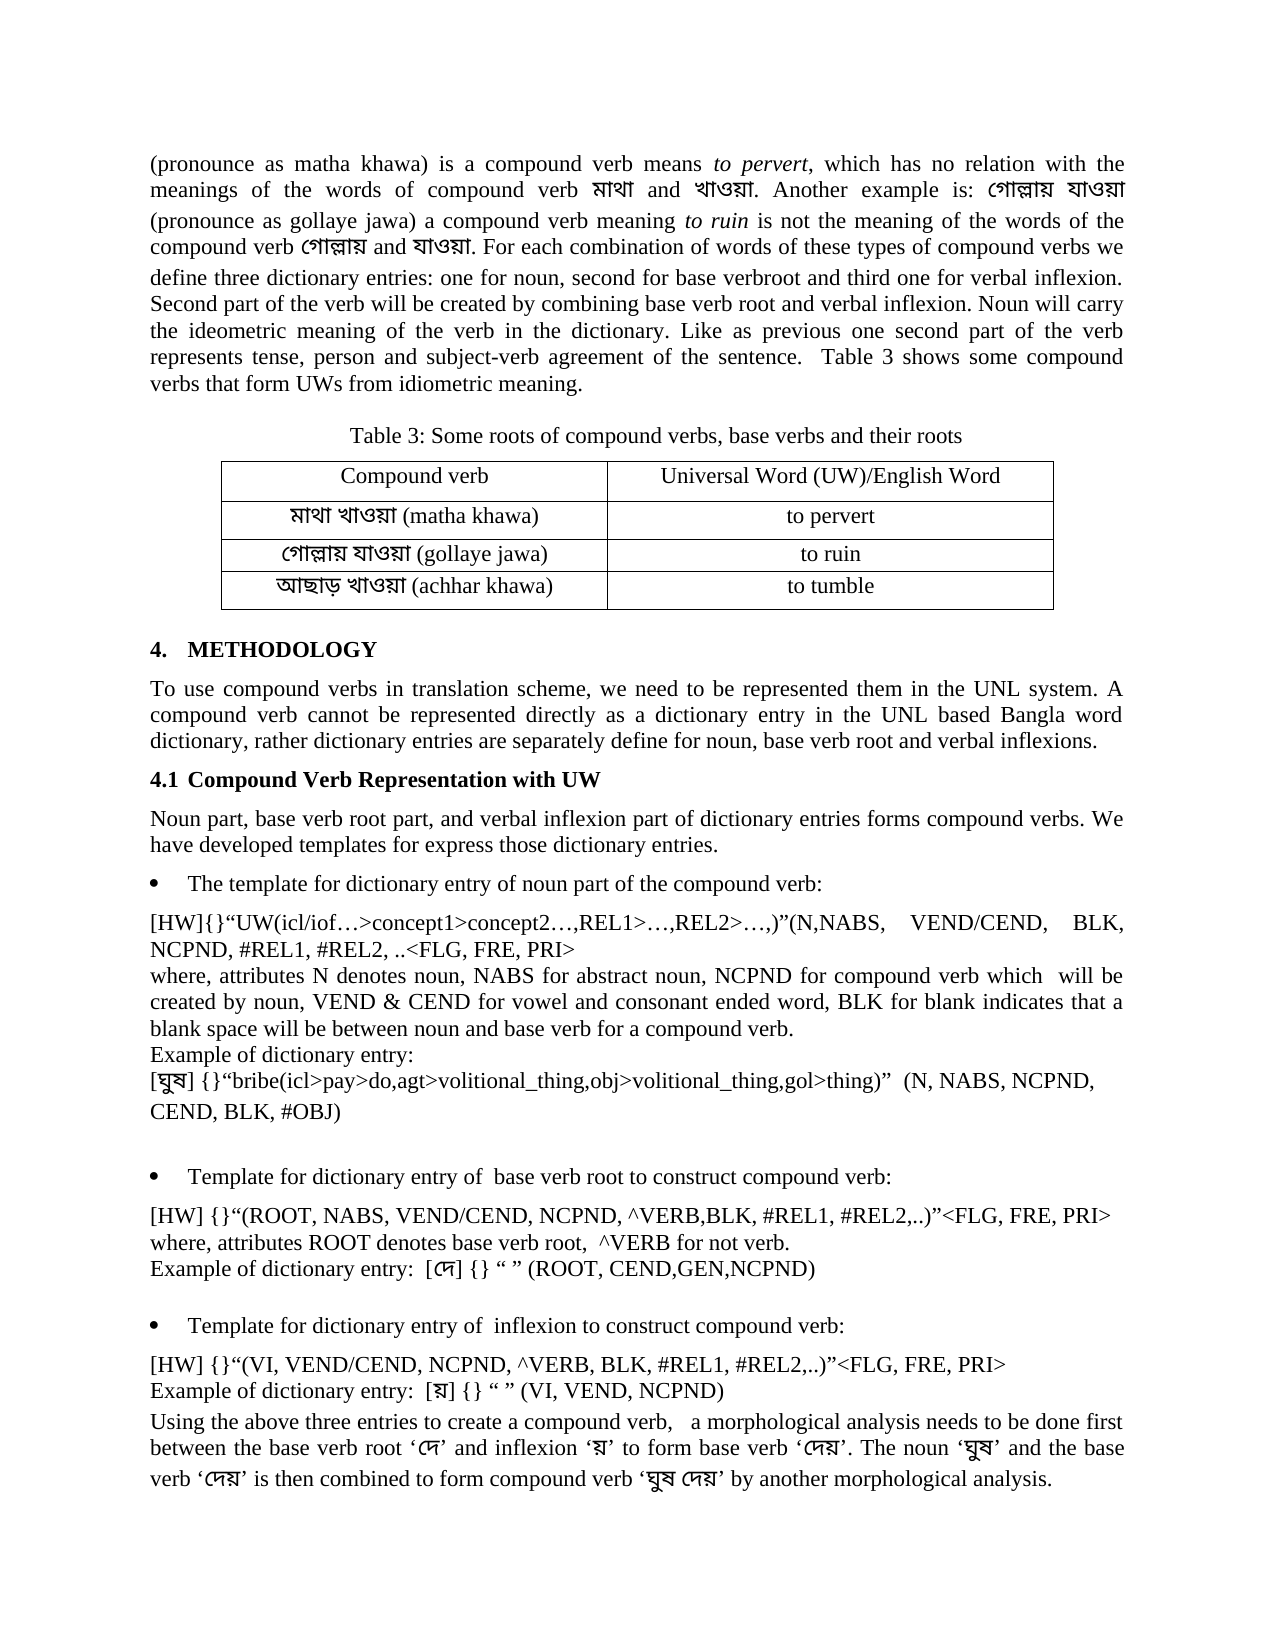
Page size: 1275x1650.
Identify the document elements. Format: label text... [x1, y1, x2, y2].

text where, attributes N denotes noun, NABS for abstract noun, NCPND for compound verb which will be created by noun, VEND & CEND for vowel and consonant ended word, BLK for blank indicates that a blank space will be between noun and base verb for a compound verb. [150, 962, 1125, 1041]
text where, attributes ROOT denotes base verb root, ^VERB for not verb. [150, 1228, 1125, 1255]
table_cell মাথা খাওয়া (matha khawa) [222, 502, 607, 539]
table_cell গোল্লায় যাওয়া (gollaye jawa) [222, 540, 607, 571]
table_cell to ruin [608, 540, 1053, 571]
text [HW]{}“UW(icl/iof…>concept1>concept2…,REL1>…,REL2>…,)”(N,NABS, VEND/CEND, BLK, NCPND, #REL1, #REL2, ..<FLG, FRE, PRI> [150, 909, 1125, 962]
list METHODOLOGY [150, 636, 1125, 662]
text [HW] {}“(VI, VEND/CEND, NCPND, ^VERB, BLK, #REL1, #REL2,..)”<FLG, FRE, PRI> [150, 1351, 1125, 1377]
table_header Universal Word (UW)/English Word [608, 462, 1053, 501]
list Compound Verb Representation with UW [150, 766, 1125, 793]
list Template for dictionary entry of inflexion to construct compound verb: [150, 1312, 1125, 1338]
table_header Compound verb [222, 462, 607, 501]
text Using the above three entries to create a compound verb, a morphological analysis needs to be done first between the base verb root ‘দে’ and inflexion ‘য়’ to form base verb ‘দেয়’. The noun ‘ঘুষ’ and the base verb ‘দেয়’ is then combined to form compound verb ‘ঘুষ দেয়’ by another morphological analysis. [150, 1408, 1125, 1496]
text Table 3: Some roots of compound verbs, base verbs and their roots [187, 422, 1125, 449]
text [150, 150, 1125, 396]
table_cell to tumble [608, 572, 1053, 608]
table_cell আছাড় খাওয়া (achhar khawa) [222, 572, 607, 608]
list Template for dictionary entry of base verb root to construct compound verb: [150, 1163, 1125, 1190]
text To use compound verbs in translation scheme, we need to be represented them in the UNL system. A compound verb cannot be represented directly as a dictionary entry in the UNL based Bangla word dictionary, rather dictionary entries are separately define for noun, base verb root and verbal inflexions. [150, 675, 1125, 754]
text Example of dictionary entry: [150, 1041, 1125, 1067]
text [HW] {}“(ROOT, NABS, VEND/CEND, NCPND, ^VERB,BLK, #REL1, #REL2,..)”<FLG, FRE, PRI> [150, 1202, 1125, 1228]
text Noun part, base verb root part, and verbal inflexion part of dictionary entries forms compound verbs. We have developed templates for express those dictionary entries. [150, 805, 1125, 858]
text Example of dictionary entry: [দে] {} “ ” (ROOT, CEND,GEN,NCPND) [150, 1255, 1125, 1286]
table_cell to pervert [608, 502, 1053, 539]
text [ঘুষ] {}“bribe(icl>pay>do,agt>volitional_thing,obj>volitional_thing,gol>thing)” (N, NABS, NCPND, CEND, BLK, #OBJ) [150, 1067, 1125, 1124]
text Example of dictionary entry: [য়] {} “ ” (VI, VEND, NCPND) [150, 1377, 1125, 1408]
list The template for dictionary entry of noun part of the compound verb: [150, 870, 1125, 897]
